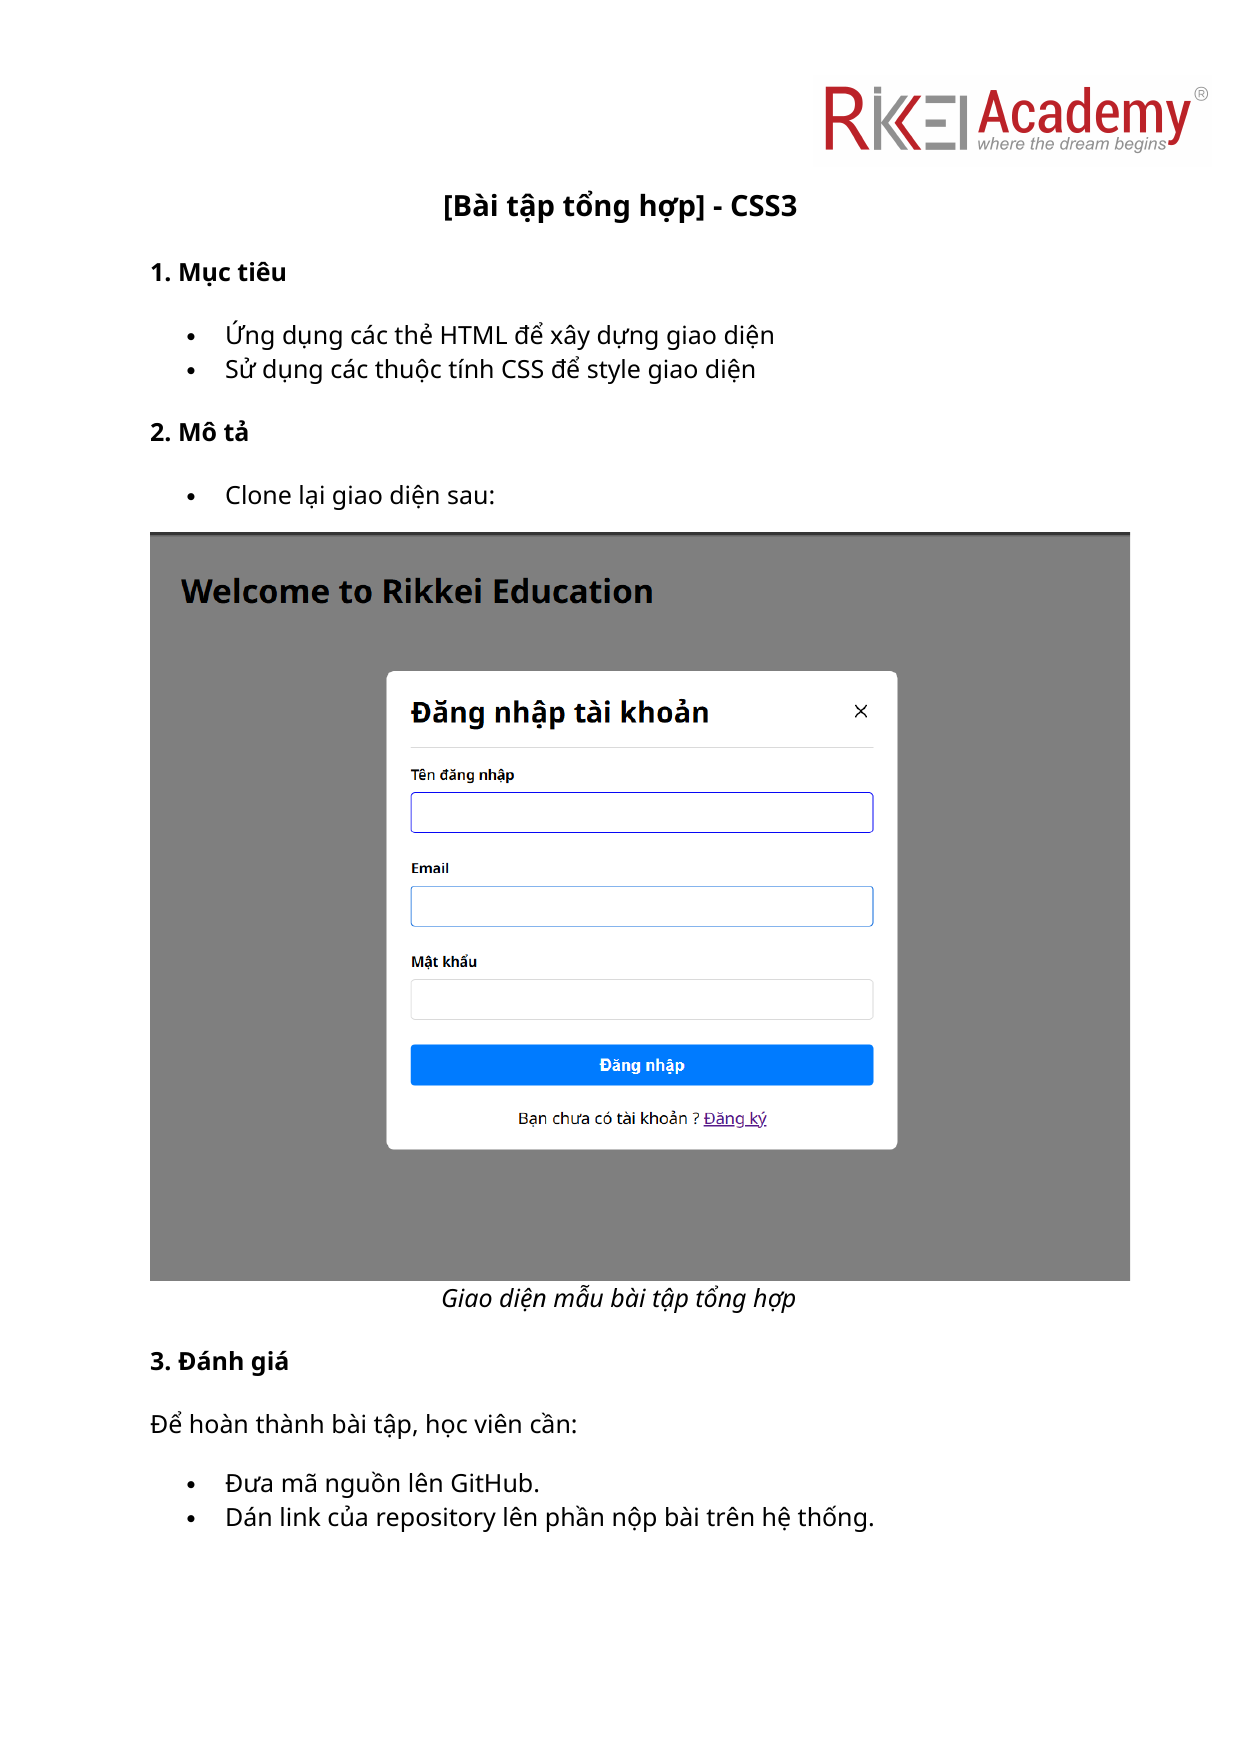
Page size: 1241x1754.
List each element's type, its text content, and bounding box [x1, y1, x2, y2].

text Để hoàn thành bài tập, học viên cần: [150, 1407, 1090, 1441]
text 1. Mục tiêu [150, 254, 1090, 288]
text Giao diện mẫu bài tập tổng hợp [150, 1281, 1090, 1314]
text [Bài tập tổng hợp] - CSS3 [150, 185, 1090, 225]
list Ứng dụng các thẻ HTML để xây dựng giao diện [187, 317, 1090, 352]
text 2. Mô tả [150, 415, 1090, 449]
picture [150, 532, 1130, 1281]
list Dán link của repository lên phần nộp bài trên hệ thống. [187, 1500, 1090, 1534]
picture [813, 75, 1213, 167]
text 3. Đánh giá [150, 1344, 1090, 1378]
list Đưa mã nguồn lên GitHub. [187, 1466, 1090, 1500]
list Clone lại giao diện sau: [187, 478, 1090, 512]
list Sử dụng các thuộc tính CSS để style giao diện [187, 352, 1090, 386]
